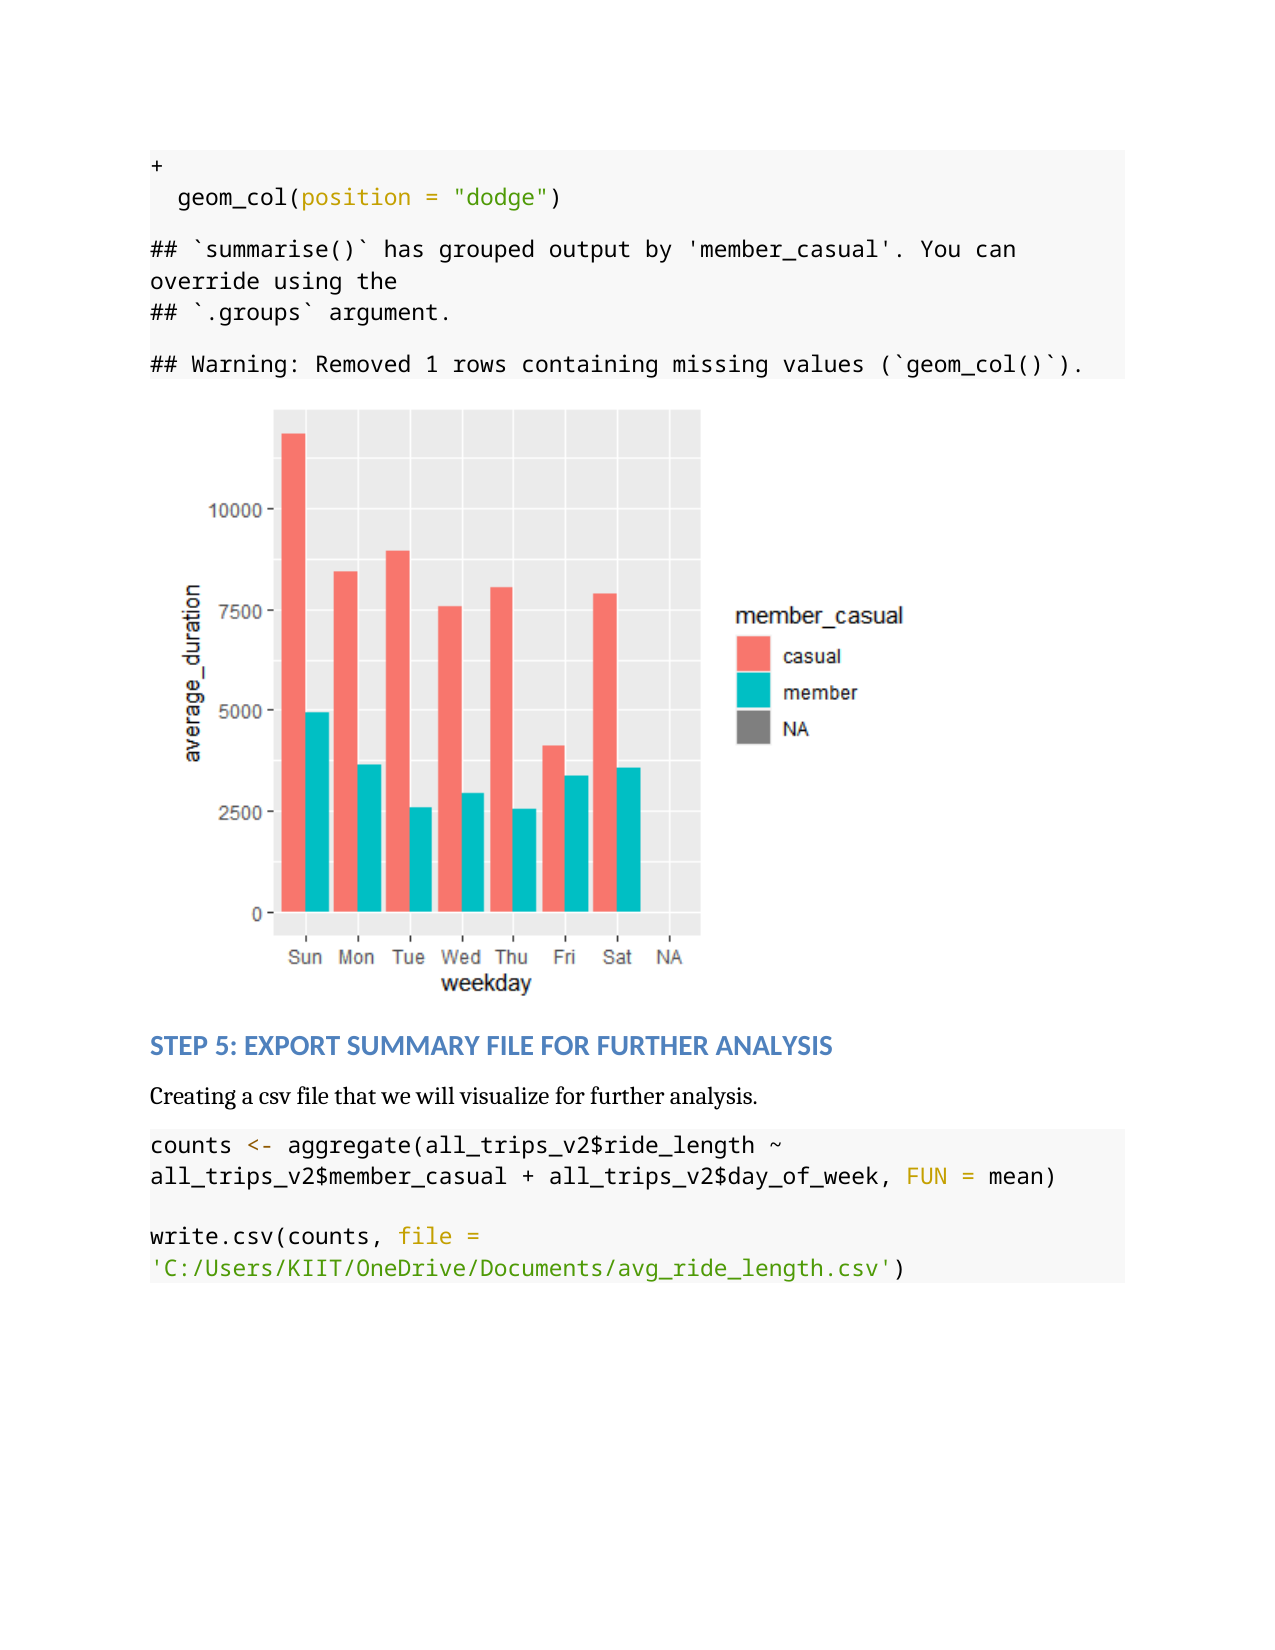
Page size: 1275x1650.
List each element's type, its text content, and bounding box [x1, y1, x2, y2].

text ## Warning: Removed 1 rows containing missing values (`geom_col()`). [150, 348, 1125, 379]
picture [168, 400, 927, 1007]
subtitle STEP 5: EXPORT SUMMARY FILE FOR FURTHER ANALYSIS [150, 1027, 1125, 1063]
text Creating a csv file that we will visualize for further analysis. [150, 1082, 1125, 1110]
text counts <- aggregate(all_trips_v2$ride_length ~ all_trips_v2$member_casual + all_trips_v2$day_of_week, FUN = mean) write.csv(counts, file = 'C:/Users/KIIT/OneDrive/Documents/avg_ride_length.csv') [150, 1129, 1125, 1283]
text ## `summarise()` has grouped output by 'member_casual'. You can override using the ## `.groups` argument. [150, 233, 1125, 327]
